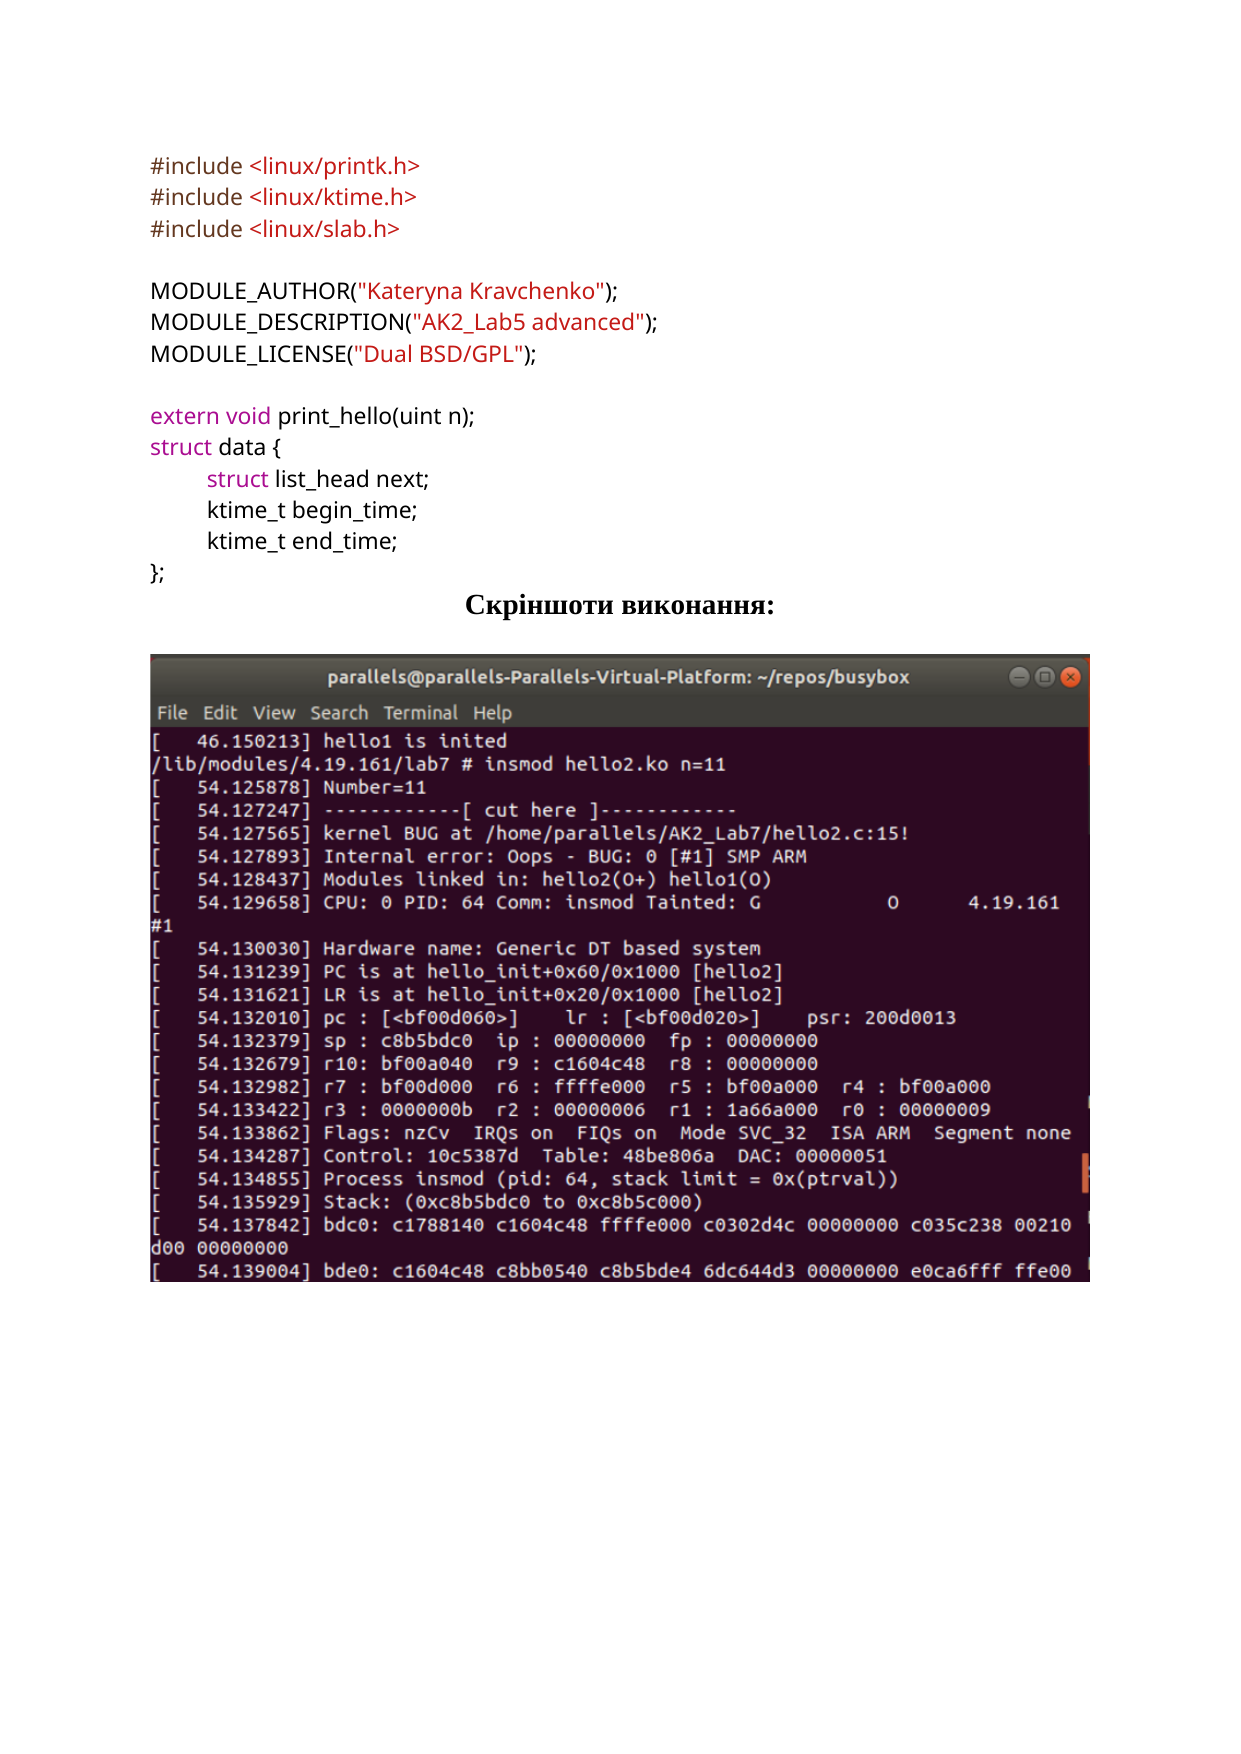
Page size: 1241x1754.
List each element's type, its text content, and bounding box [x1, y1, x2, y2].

text Скріншоти виконання: [150, 587, 1090, 621]
text extern void print_hello(uint n); [150, 400, 1090, 431]
text ktime_t end_time; [150, 525, 1090, 556]
text MODULE_DESCRIPTION("AK2_Lab5 advanced"); [150, 306, 1090, 337]
text #include <linux/ktime.h> [150, 181, 1090, 212]
text MODULE_LICENSE("Dual BSD/GPL"); [150, 337, 1090, 369]
text MODULE_AUTHOR("Kateryna Kravchenko"); [150, 275, 1090, 306]
text #include <linux/printk.h> [150, 150, 1090, 181]
text ktime_t begin_time; [150, 494, 1090, 525]
text }; [150, 556, 1090, 587]
text #include <linux/slab.h> [150, 212, 1090, 244]
picture [150, 654, 1090, 1282]
text struct list_head next; [150, 462, 1090, 494]
text struct data { [150, 431, 1090, 462]
